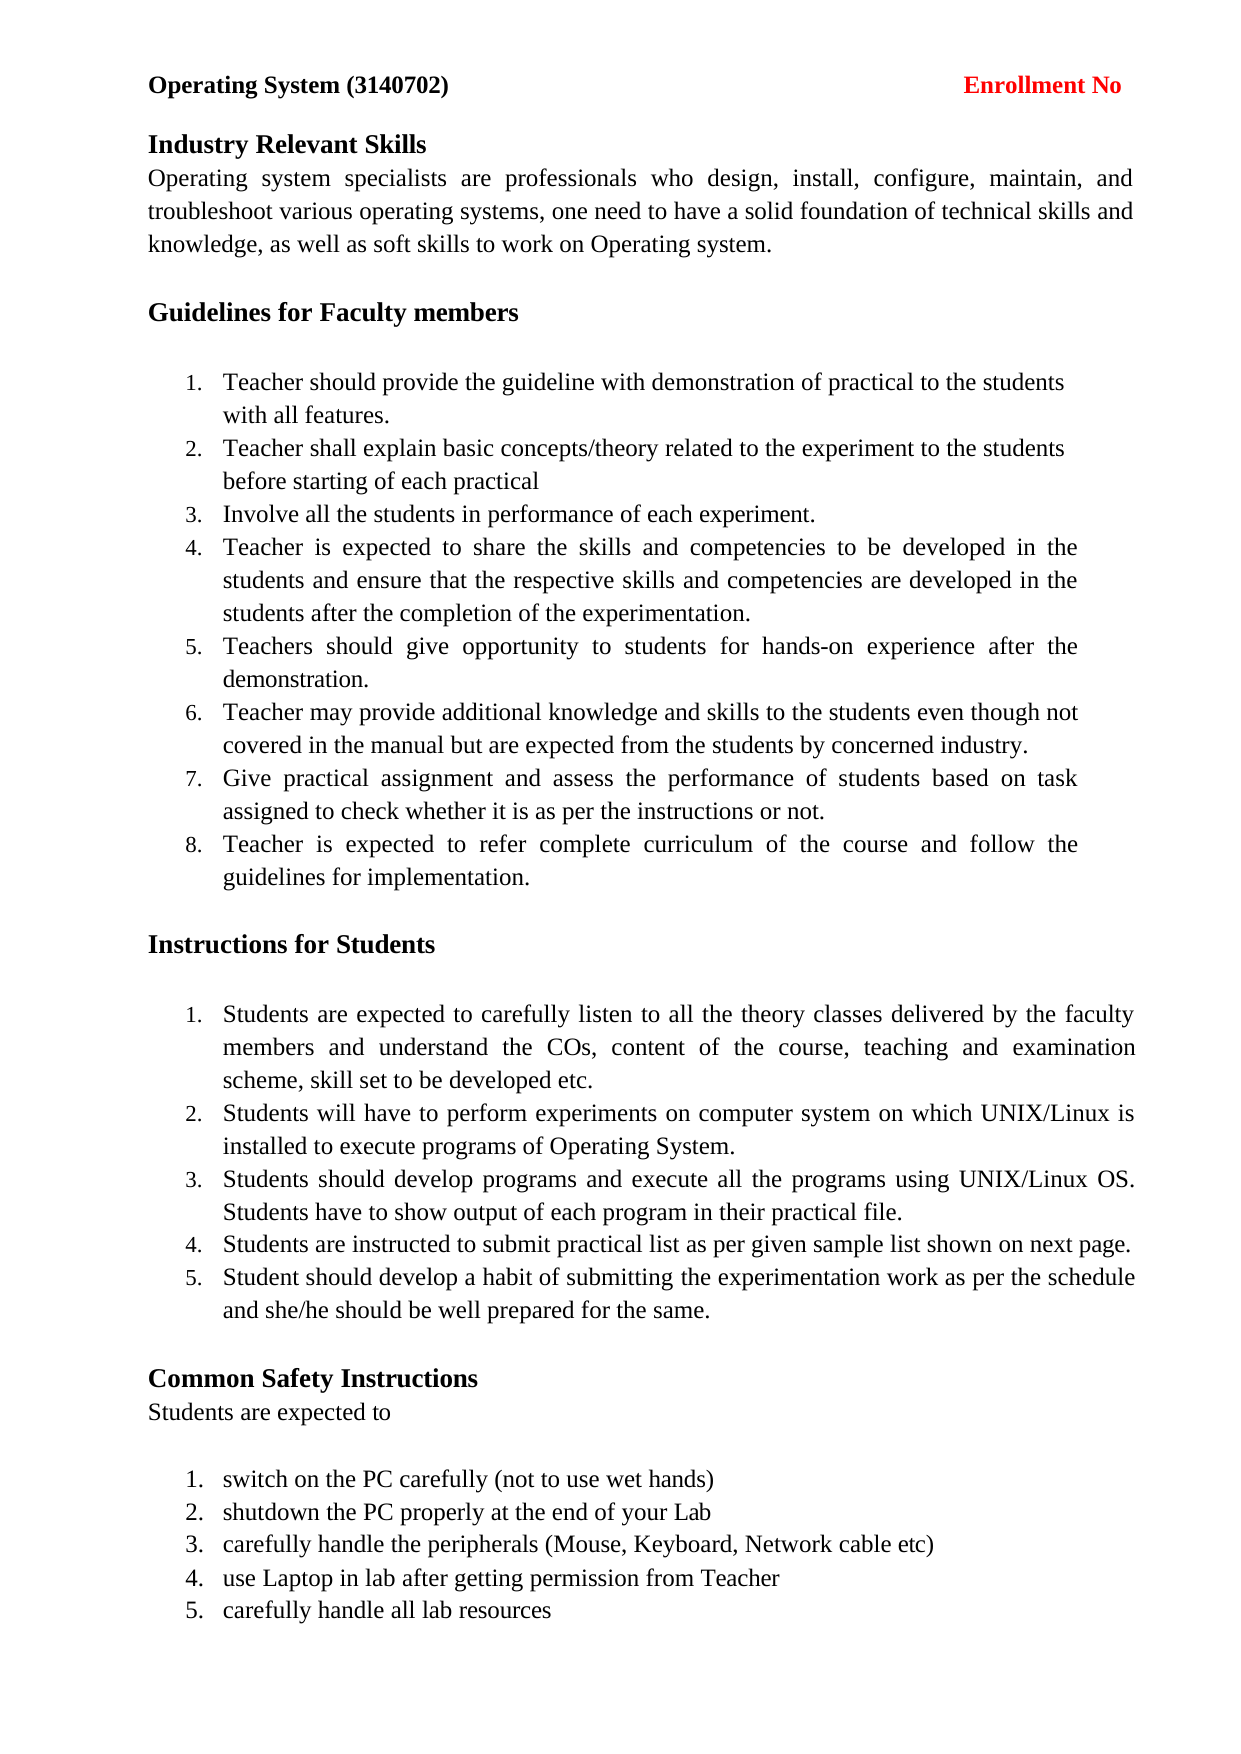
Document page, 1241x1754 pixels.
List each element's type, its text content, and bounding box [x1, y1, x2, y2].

list Teachers should give opportunity to students for hands-on experience after the demonstration. [185, 631, 1079, 693]
list Teacher shall explain basic concepts/theory related to the experiment to the students before starting of each practical [185, 433, 1134, 495]
list Involve all the students in performance of each experiment. [185, 499, 1234, 528]
subtitle Common Safety Instructions [148, 1362, 1234, 1393]
text Operating system specialists are professionals who design, install, configure, maintain, and troubleshoot various operating systems, one need to have a solid foundation of technical skills and knowledge, as well as soft skills to work on Operating system. [148, 163, 1134, 258]
list Students are expected to carefully listen to all the theory classes delivered by the faculty members and understand the COs, content of the course, teaching and examination scheme, skill set to be developed etc. [185, 999, 1136, 1093]
subtitle Guidelines for Faculty members [148, 296, 1234, 327]
list Students will have to perform experiments on computer system on which UNIX/Linux is installed to execute programs of Operating System. [185, 1098, 1136, 1159]
list Students should develop programs and execute all the programs using UNIX/Linux OS. Students have to show output of each program in their practical file. [185, 1164, 1136, 1226]
list Give practical assignment and assess the performance of students based on task assigned to check whether it is as per the instructions or not. [185, 763, 1078, 825]
list Students are instructed to submit practical list as per given sample list shown on next page. [185, 1230, 1234, 1258]
list Teacher may provide additional knowledge and skills to the students even though not covered in the manual but are expected from the students by concerned industry. [185, 697, 1078, 759]
list switch on the PC carefully (not to use wet hands) [185, 1464, 1234, 1492]
list carefully handle the peripherals (Mouse, Keyboard, Network cable etc) [185, 1529, 1234, 1558]
list Teacher is expected to refer complete curriculum of the course and follow the guidelines for implementation. [185, 829, 1079, 891]
list Student should develop a habit of submitting the experimentation work as per the schedule and she/he should be well prepared for the same. [185, 1262, 1136, 1324]
list Teacher is expected to share the skills and competencies to be developed in the students and ensure that the respective skills and competencies are developed in the students after the completion of the experimentation. [185, 532, 1079, 627]
subtitle Instructions for Students [148, 928, 1234, 959]
list use Laptop in lab after getting permission from Teacher [185, 1563, 1234, 1591]
subtitle Industry Relevant Skills [148, 128, 1234, 159]
list carefully handle all lab resources [185, 1596, 1234, 1624]
list shutdown the PC properly at the end of your Lab [185, 1497, 1234, 1525]
text Students are expected to [148, 1397, 1234, 1426]
list Teacher should provide the guideline with demonstration of practical to the students with all features. [185, 367, 1078, 429]
